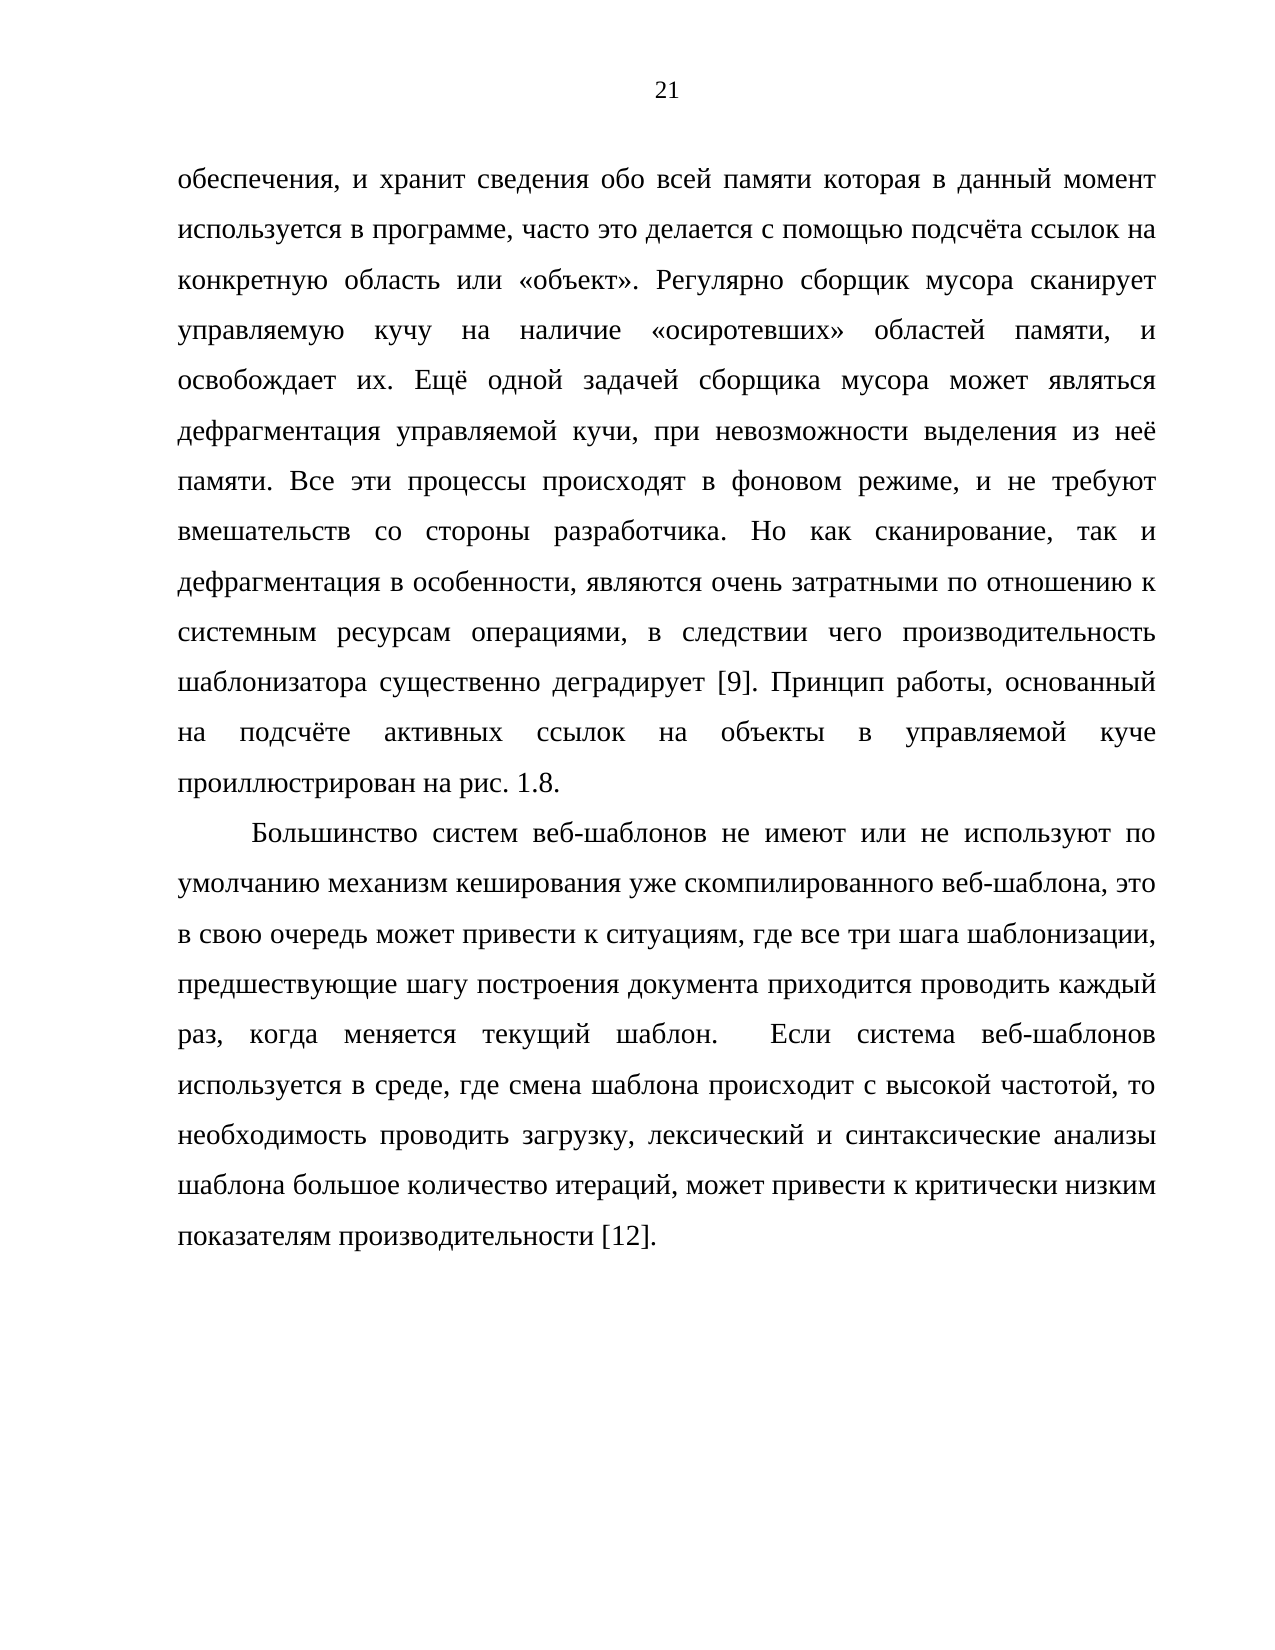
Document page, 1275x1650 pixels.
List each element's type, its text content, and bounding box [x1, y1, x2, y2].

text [177, 161, 1157, 798]
text Большинство систем веб-шаблонов не имеют или не используют по умолчанию механизм кеширования уже скомпилированного веб-шаблона, это в свою очередь может привести к ситуациям, где все три шага шаблонизации, предшествующие шагу построения документа приходится проводить каждый раз, когда меняется текущий шаблон. Если система веб-шаблонов используется в среде, где смена шаблона происходит с высокой частотой, то необходимость проводить загрузку, лексический и синтаксические анализы шаблона большое количество итераций, может привести к критически низким показателям производительности [12]. [177, 815, 1157, 1251]
